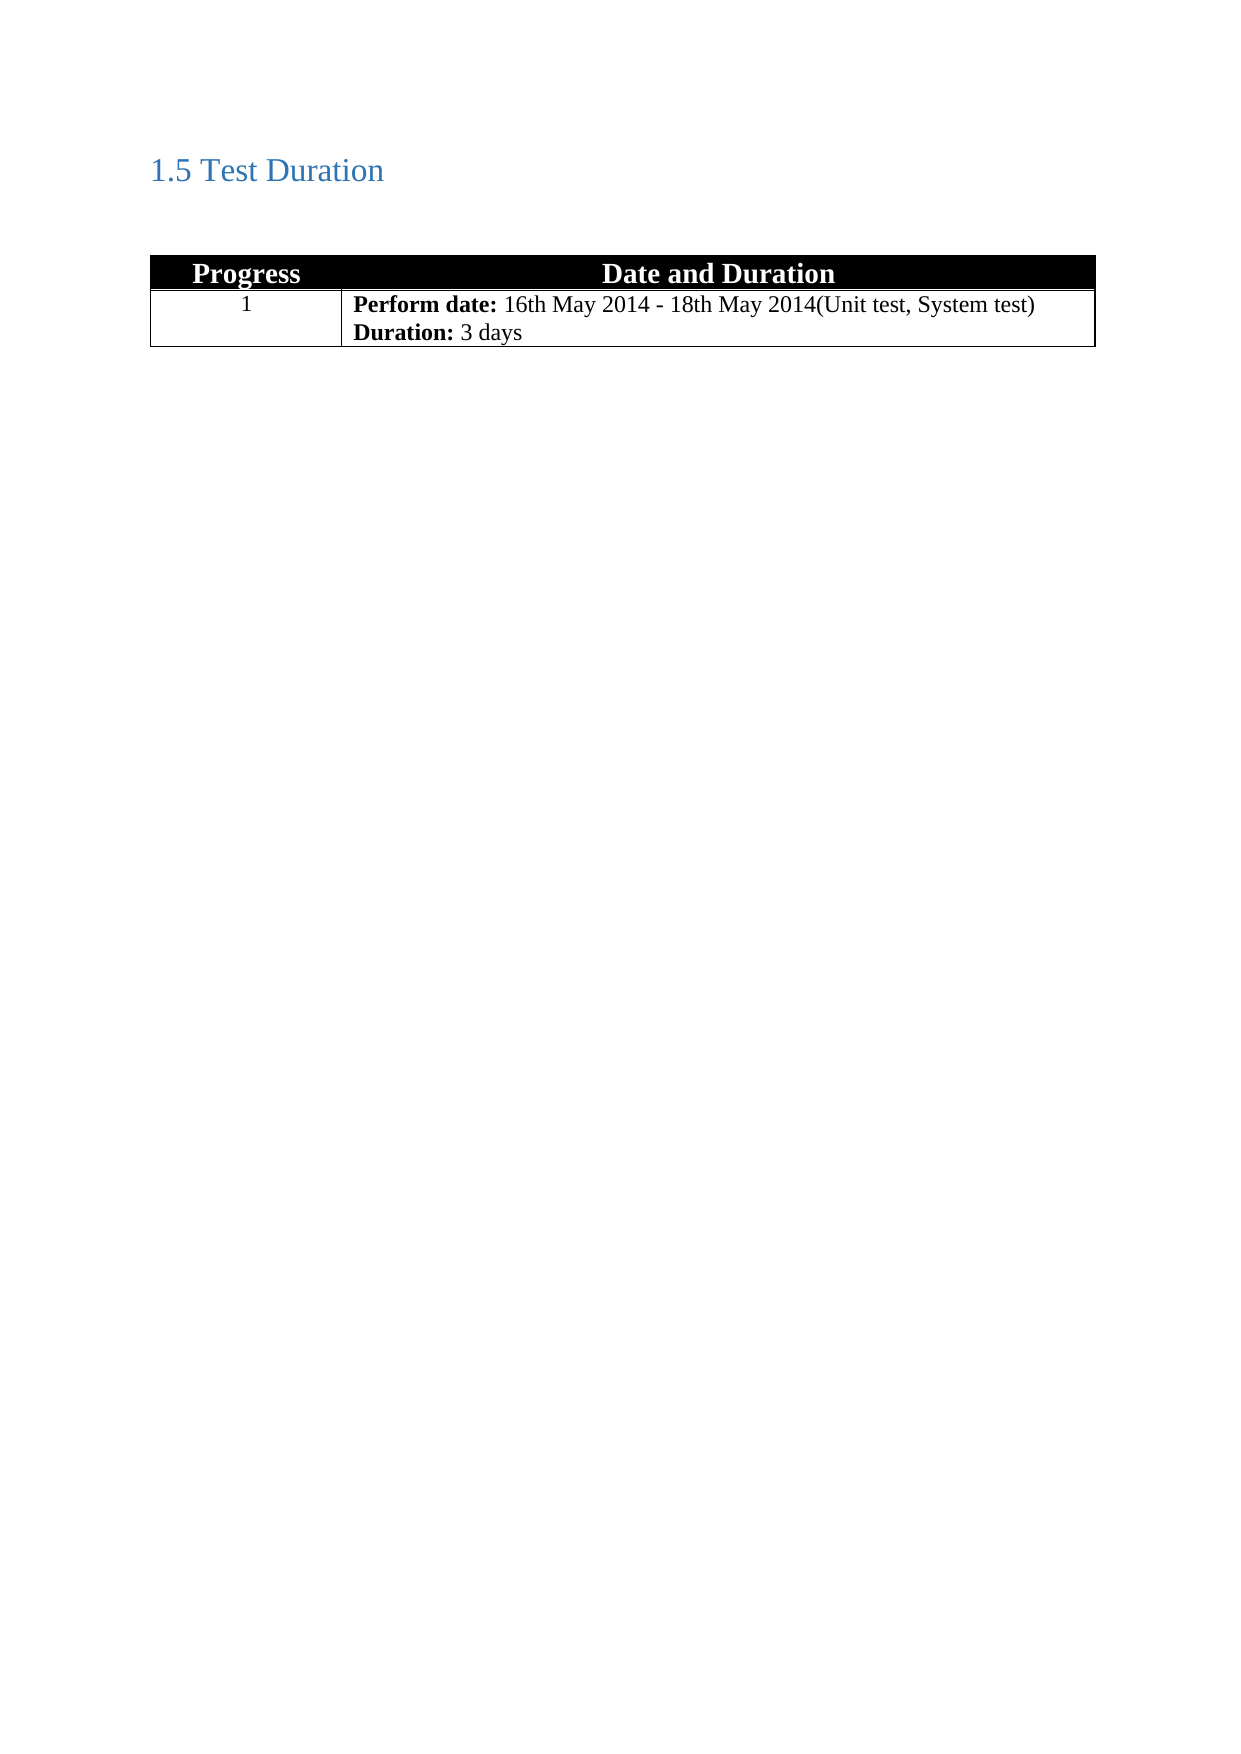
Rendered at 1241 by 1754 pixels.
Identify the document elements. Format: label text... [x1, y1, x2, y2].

table_cell Perform date: 16th May 2014 - 18th May 2014(Unit test, System test) Duration: 3 days [342, 291, 1094, 346]
table_header Date and Duration [342, 256, 1094, 289]
table_cell 1 [151, 291, 341, 346]
table_header Progress [151, 256, 341, 289]
subtitle Test Duration [150, 150, 1090, 188]
